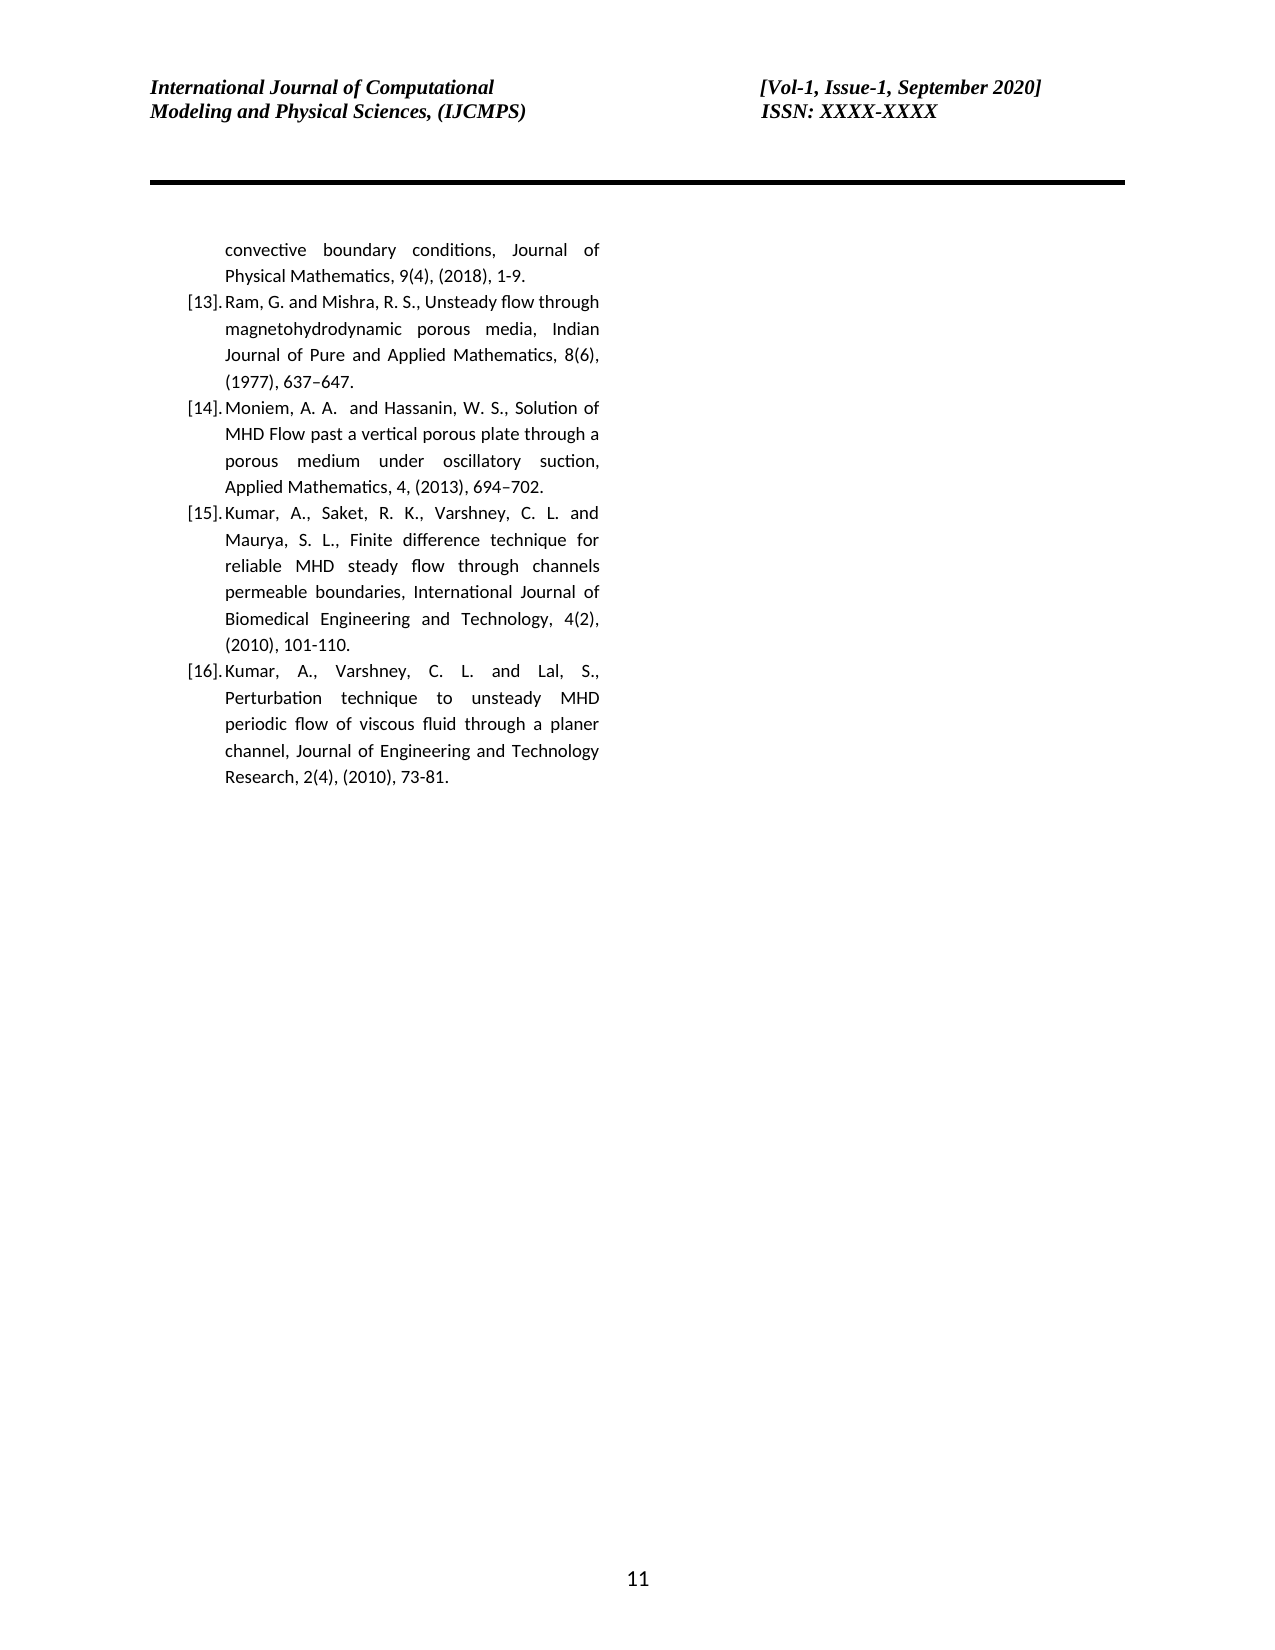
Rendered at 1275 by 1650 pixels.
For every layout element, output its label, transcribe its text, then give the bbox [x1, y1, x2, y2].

list Ram, G. and Mishra, R. S., Unsteady flow through magnetohydrodynamic porous media, Indian Journal of Pure and Applied Mathematics, 8(6), (1977), 637–647. [187, 291, 600, 393]
list Kumar, A., Saket, R. K., Varshney, C. L. and Maurya, S. L., Finite difference technique for reliable MHD steady flow through channels permeable boundaries, International Journal of Biomedical Engineering and Technology, 4(2), (2010), 101-110. [187, 502, 600, 656]
list Kumar, A., Varshney, C. L. and Lal, S., Perturbation technique to unsteady MHD periodic flow of viscous fluid through a planer channel, Journal of Engineering and Technology Research, 2(4), (2010), 73-81. [187, 660, 600, 788]
list Moniem, A. A. and Hassanin, W. S., Solution of MHD Flow past a vertical porous plate through a porous medium under oscillatory suction, Applied Mathematics, 4, (2013), 694–702. [187, 396, 600, 498]
